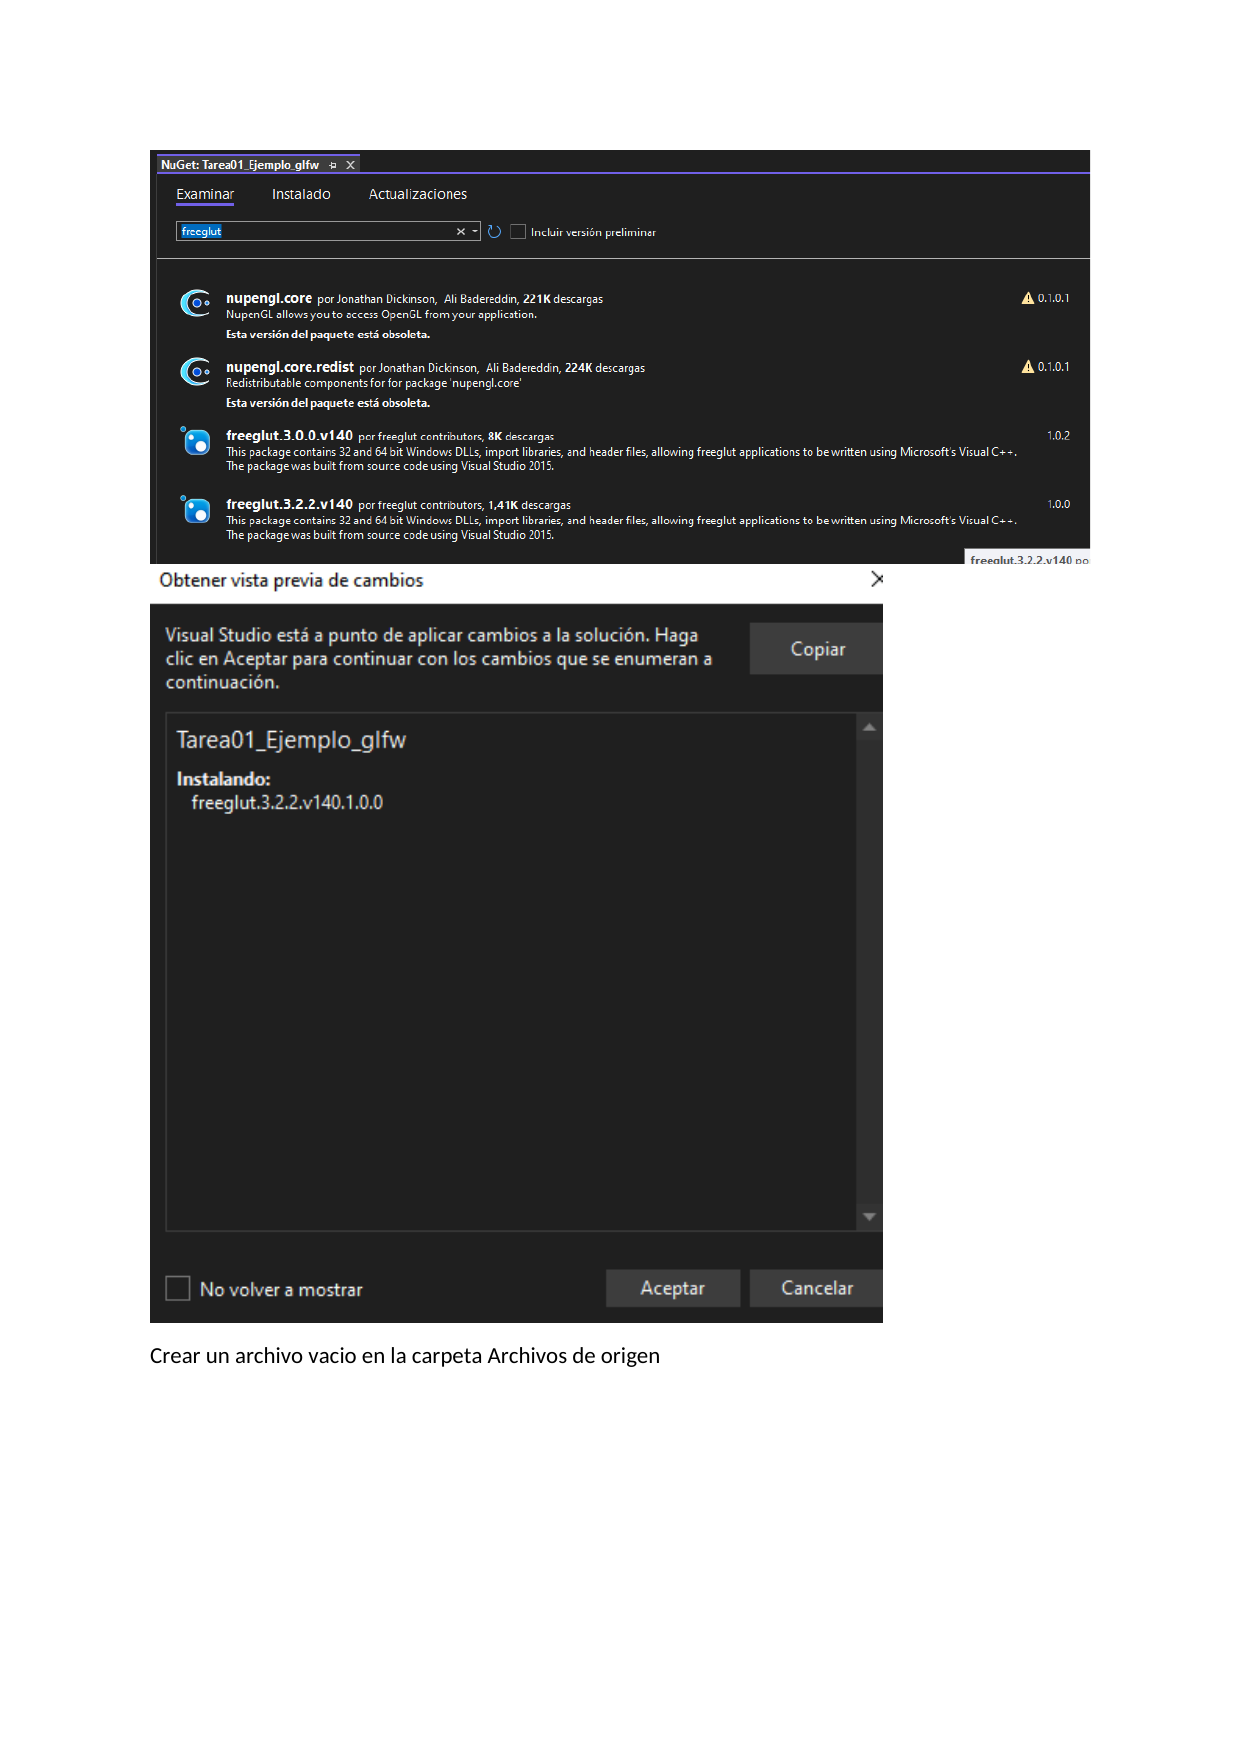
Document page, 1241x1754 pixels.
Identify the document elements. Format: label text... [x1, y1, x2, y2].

picture [150, 566, 883, 1323]
text Crear un archivo vacio en la carpeta Archivos de origen [150, 1341, 1090, 1369]
picture [150, 150, 1091, 564]
